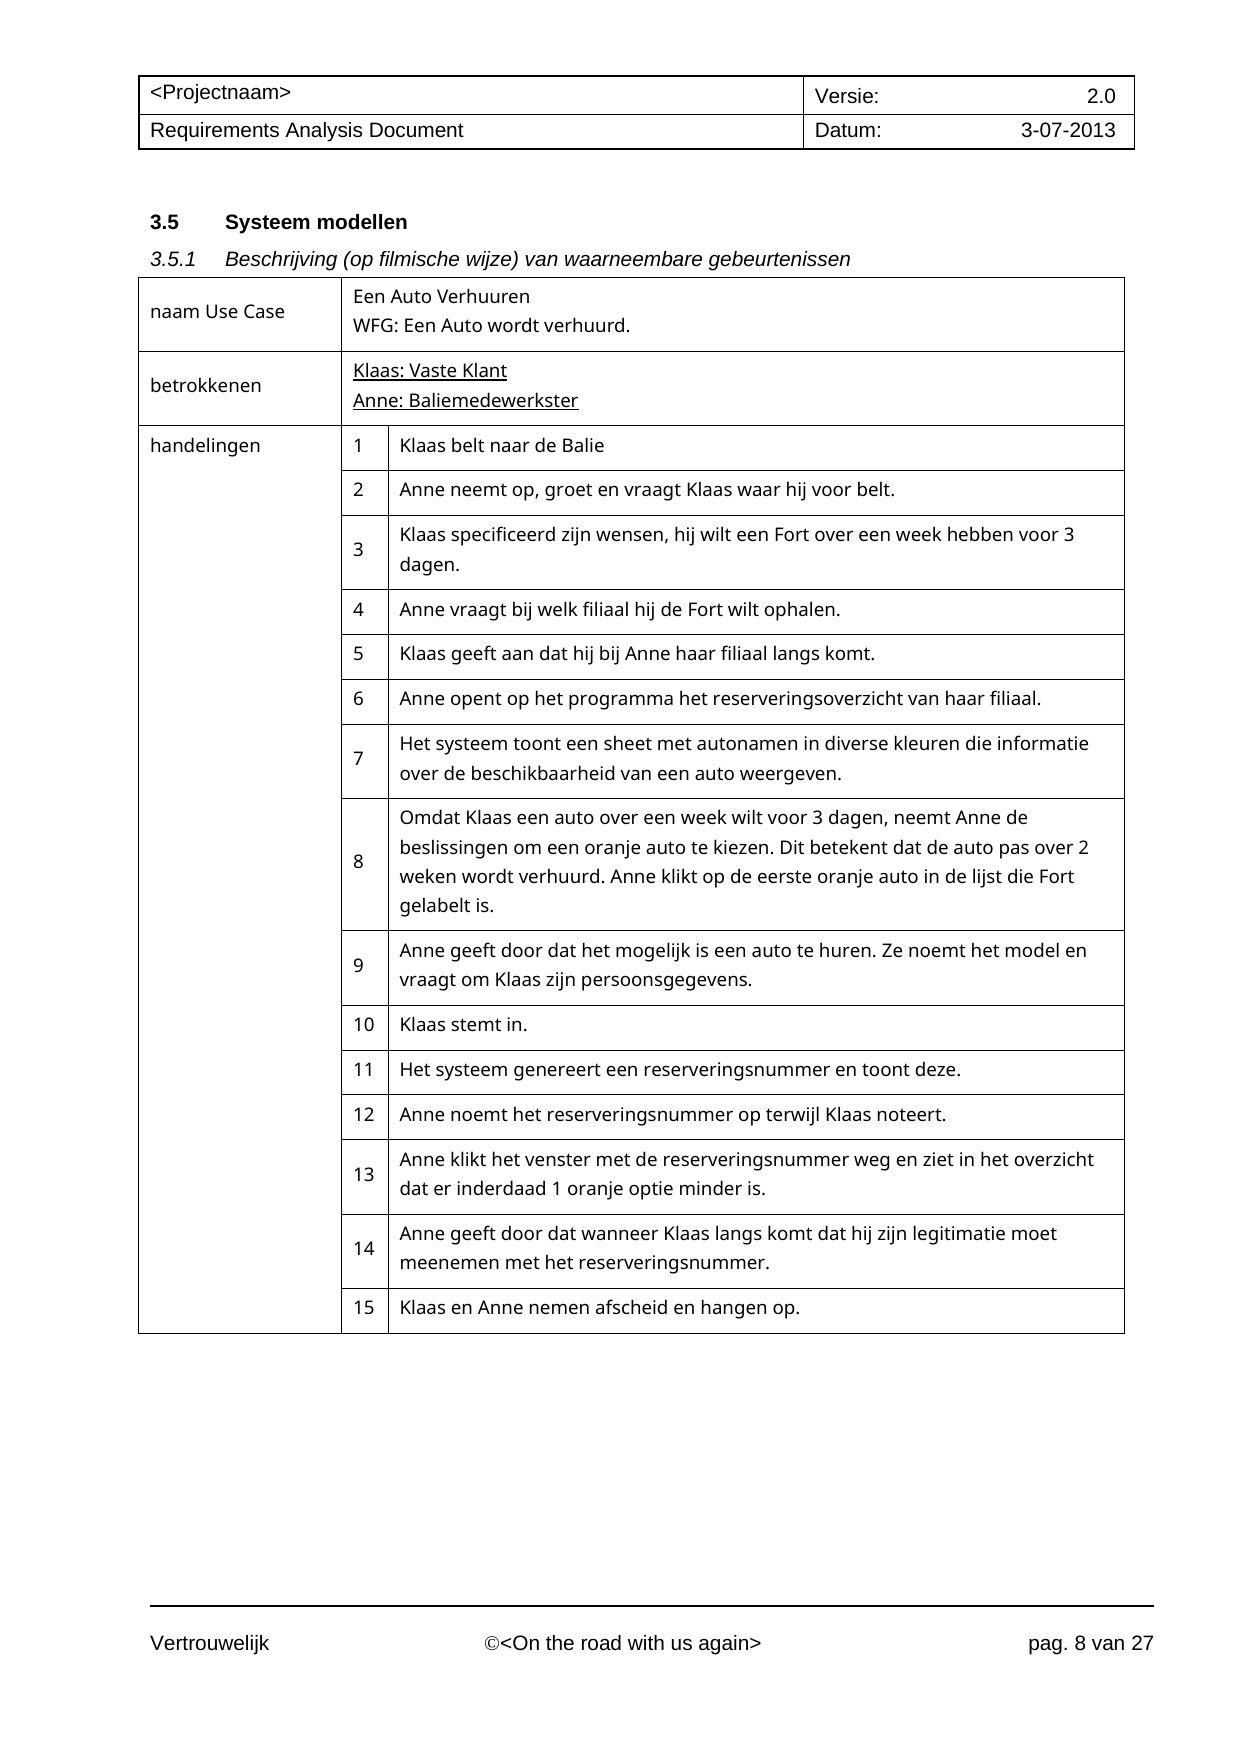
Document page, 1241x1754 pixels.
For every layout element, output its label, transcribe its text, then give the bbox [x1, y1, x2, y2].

table_cell 13 [342, 1140, 388, 1213]
table_cell Klaas belt naar de Balie [389, 426, 1124, 470]
table_cell 12 [342, 1095, 388, 1139]
table_cell Anne noemt het reserveringsnummer op terwijl Klaas noteert. [389, 1095, 1124, 1139]
table_cell Anne geeft door dat wanneer Klaas langs komt dat hij zijn legitimatie moet meenemen met het reserveringsnummer. [389, 1215, 1124, 1288]
table_cell Klaas: Vaste Klant Anne: Baliemedewerkster [342, 352, 1124, 425]
table_cell 9 [342, 931, 388, 1004]
table_header Een Auto Verhuuren WFG: Een Auto wordt verhuurd. [342, 278, 1124, 351]
table_cell 1 [342, 426, 388, 470]
table_cell Het systeem toont een sheet met autonamen in diverse kleuren die informatie over de beschikbaarheid van een auto weergeven. [389, 725, 1124, 798]
table_cell 2 [342, 471, 388, 515]
table_cell 3 [342, 516, 388, 589]
table_cell Het systeem genereert een reserveringsnummer en toont deze. [389, 1051, 1124, 1094]
table_cell Klaas specificeerd zijn wensen, hij wilt een Fort over een week hebben voor 3 dagen. [389, 516, 1124, 589]
table_cell Klaas en Anne nemen afscheid en hangen op. [389, 1289, 1124, 1332]
table_cell Anne klikt het venster met de reserveringsnummer weg en ziet in het overzicht dat er inderdaad 1 oranje optie minder is. [389, 1140, 1124, 1213]
table_cell 15 [342, 1289, 388, 1332]
table_cell 11 [342, 1051, 388, 1094]
table_cell Anne geeft door dat het mogelijk is een auto te huren. Ze noemt het model en vraagt om Klaas zijn persoonsgegevens. [389, 931, 1124, 1004]
table_cell 4 [342, 590, 388, 634]
table_cell Anne neemt op, groet en vraagt Klaas waar hij voor belt. [389, 471, 1124, 515]
table_cell 5 [342, 635, 388, 679]
table_cell handelingen [139, 426, 341, 1332]
table_header naam Use Case [139, 278, 341, 351]
subtitle Systeem modellen [150, 210, 1090, 234]
table_cell Omdat Klaas een auto over een week wilt voor 3 dagen, neemt Anne de beslissingen om een oranje auto te kiezen. Dit betekent dat de auto pas over 2 weken wordt verhuurd. Anne klikt op de eerste oranje auto in de lijst die Fort gelabelt is. [389, 799, 1124, 930]
table_cell Klaas stemt in. [389, 1006, 1124, 1049]
table_cell 14 [342, 1215, 388, 1288]
table_cell betrokkenen [139, 352, 341, 425]
table_cell 8 [342, 799, 388, 930]
table_cell 7 [342, 725, 388, 798]
subtitle Beschrijving (op filmische wijze) van waarneembare gebeurtenissen [150, 246, 1090, 270]
table_cell 6 [342, 680, 388, 723]
table_cell Anne vraagt bij welk filiaal hij de Fort wilt ophalen. [389, 590, 1124, 634]
table_cell Anne opent op het programma het reserveringsoverzicht van haar filiaal. [389, 680, 1124, 723]
table_cell 10 [342, 1006, 388, 1049]
table_cell Klaas geeft aan dat hij bij Anne haar filiaal langs komt. [389, 635, 1124, 679]
